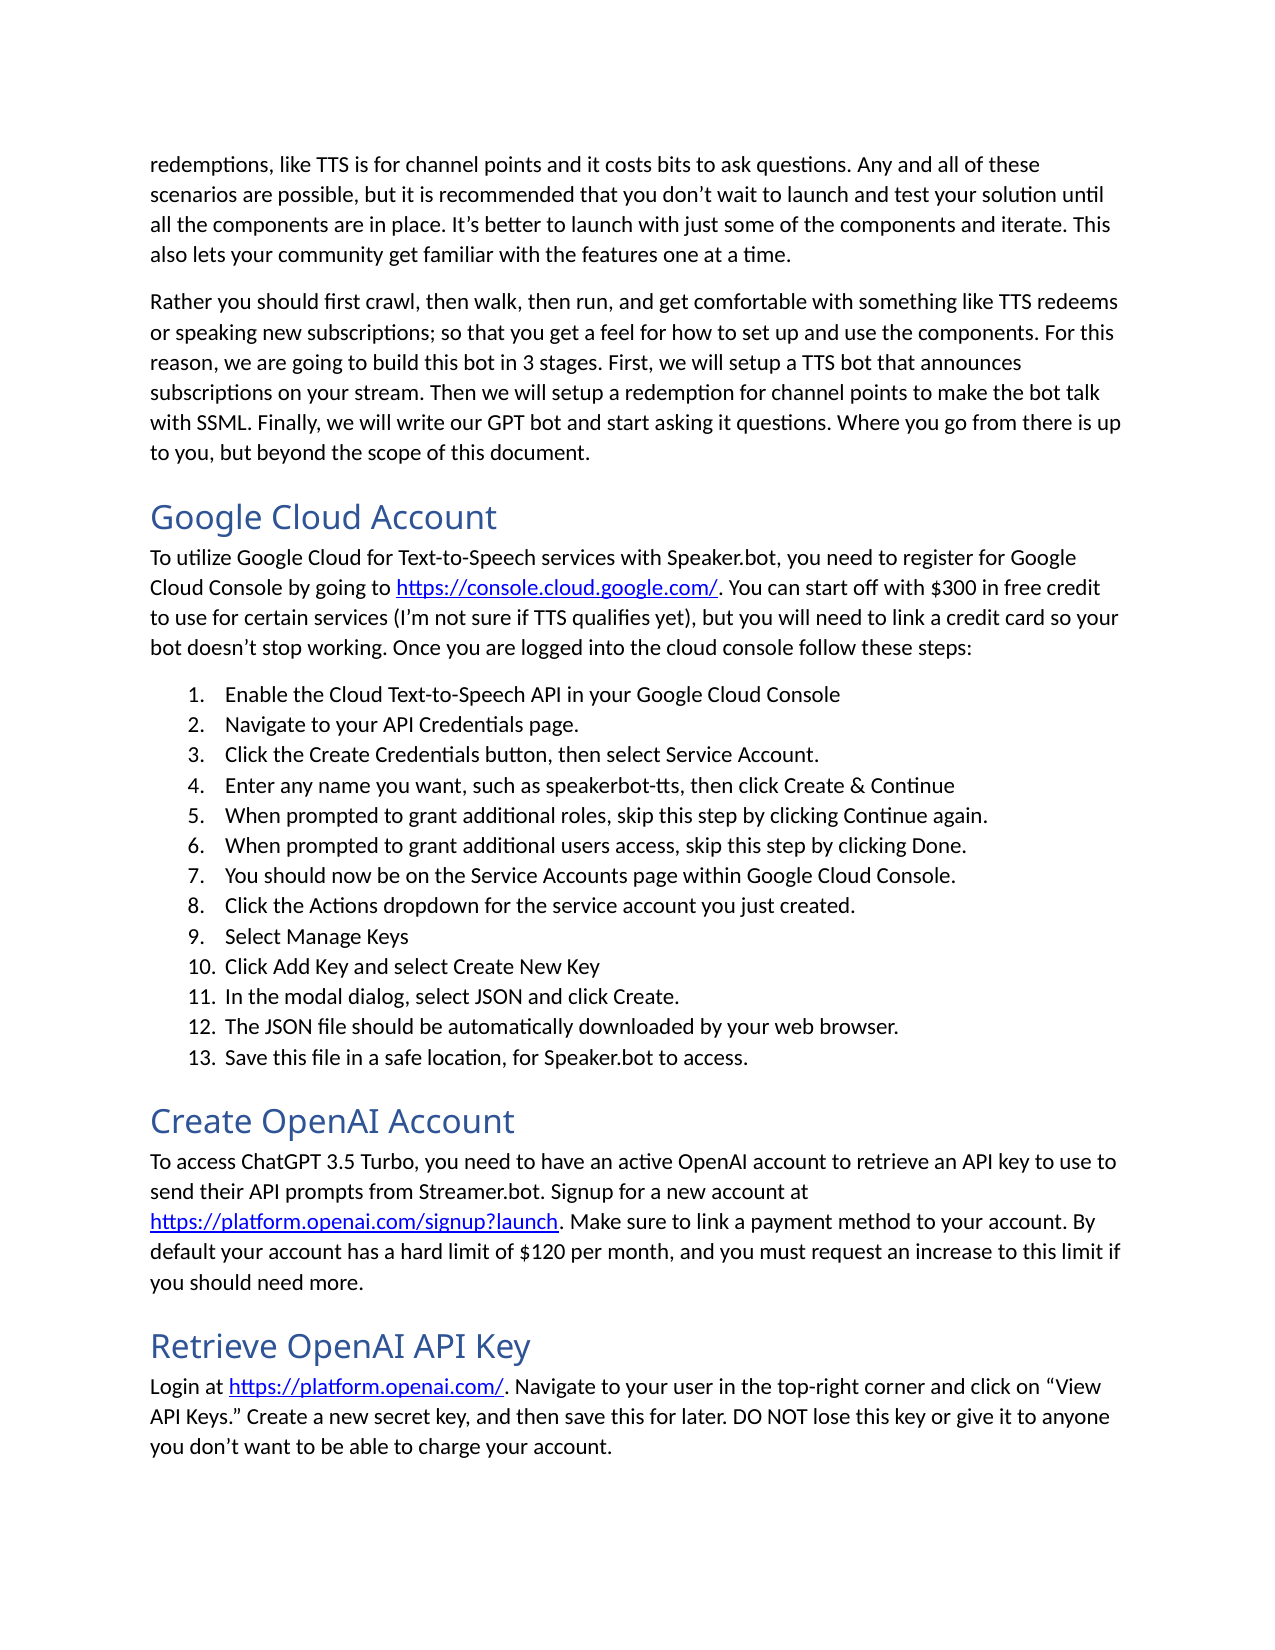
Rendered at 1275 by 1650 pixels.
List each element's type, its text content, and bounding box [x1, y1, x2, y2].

list In the modal dialog, select JSON and click Create. [187, 982, 1125, 1010]
text Login at https://platform.openai.com/. Navigate to your user in the top-right corner and click on “View API Keys.” Create a new secret key, and then save this for later. DO NOT lose this key or give it to anyone you don’t want to be able to charge your account. [150, 1372, 1125, 1460]
list You should now be on the Service Accounts page within Google Cloud Console. [187, 861, 1125, 889]
list The JSON file should be automatically downloaded by your web browser. [187, 1012, 1125, 1041]
list Navigate to your API Credentials page. [187, 710, 1125, 738]
list Enter any name you want, such as speakerbot-tts, then click Create & Continue [187, 771, 1125, 799]
text To access ChatGPT 3.5 Turbo, you need to have an active OpenAI account to retrieve an API key to use to send their API prompts from Streamer.bot. Signup for a new account at https://platform.openai.com/signup?launch. Make sure to link a payment method to your account. By default your account has a hard limit of $120 per month, and you must request an increase to this limit if you should need more. [150, 1147, 1125, 1296]
subtitle Retrieve OpenAI API Key [150, 1323, 1125, 1368]
list Click the Actions dropdown for the service account you just created. [187, 892, 1125, 920]
list Enable the Cloud Text-to-Speech API in your Google Cloud Console [187, 680, 1125, 708]
list Select Manage Keys [187, 922, 1125, 950]
text To utilize Google Cloud for Text-to-Speech services with Speaker.bot, you need to register for Google Cloud Console by going to https://console.cloud.google.com/. You can start off with $300 in free credit to use for certain services (I’m not sure if TTS qualifies yet), but you will need to link a credit card so your bot doesn’t stop working. Once you are logged into the cloud console follow these steps: [150, 543, 1125, 661]
subtitle Create OpenAI Account [150, 1098, 1125, 1143]
text Rather you should first crawl, then walk, then run, and get comfortable with something like TTS redeems or speaking new subscriptions; so that you get a feel for how to set up and use the components. For this reason, we are going to build this bot in 3 stages. First, we will setup a TTS bot that announces subscriptions on your stream. Then we will setup a redemption for channel points to make the bot talk with SSML. Finally, we will write our GPT bot and start asking it questions. Where you go from there is up to you, but beyond the scope of this document. [150, 287, 1125, 467]
list When prompted to grant additional users access, skip this step by clicking Done. [187, 831, 1125, 859]
list When prompted to grant additional roles, skip this step by clicking Continue again. [187, 801, 1125, 829]
list Click Add Key and select Create New Key [187, 952, 1125, 980]
subtitle Google Cloud Account [150, 494, 1125, 539]
list Save this file in a safe location, for Speaker.bot to access. [187, 1043, 1125, 1071]
list Click the Create Credentials button, then select Service Account. [187, 741, 1125, 769]
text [150, 150, 1125, 269]
